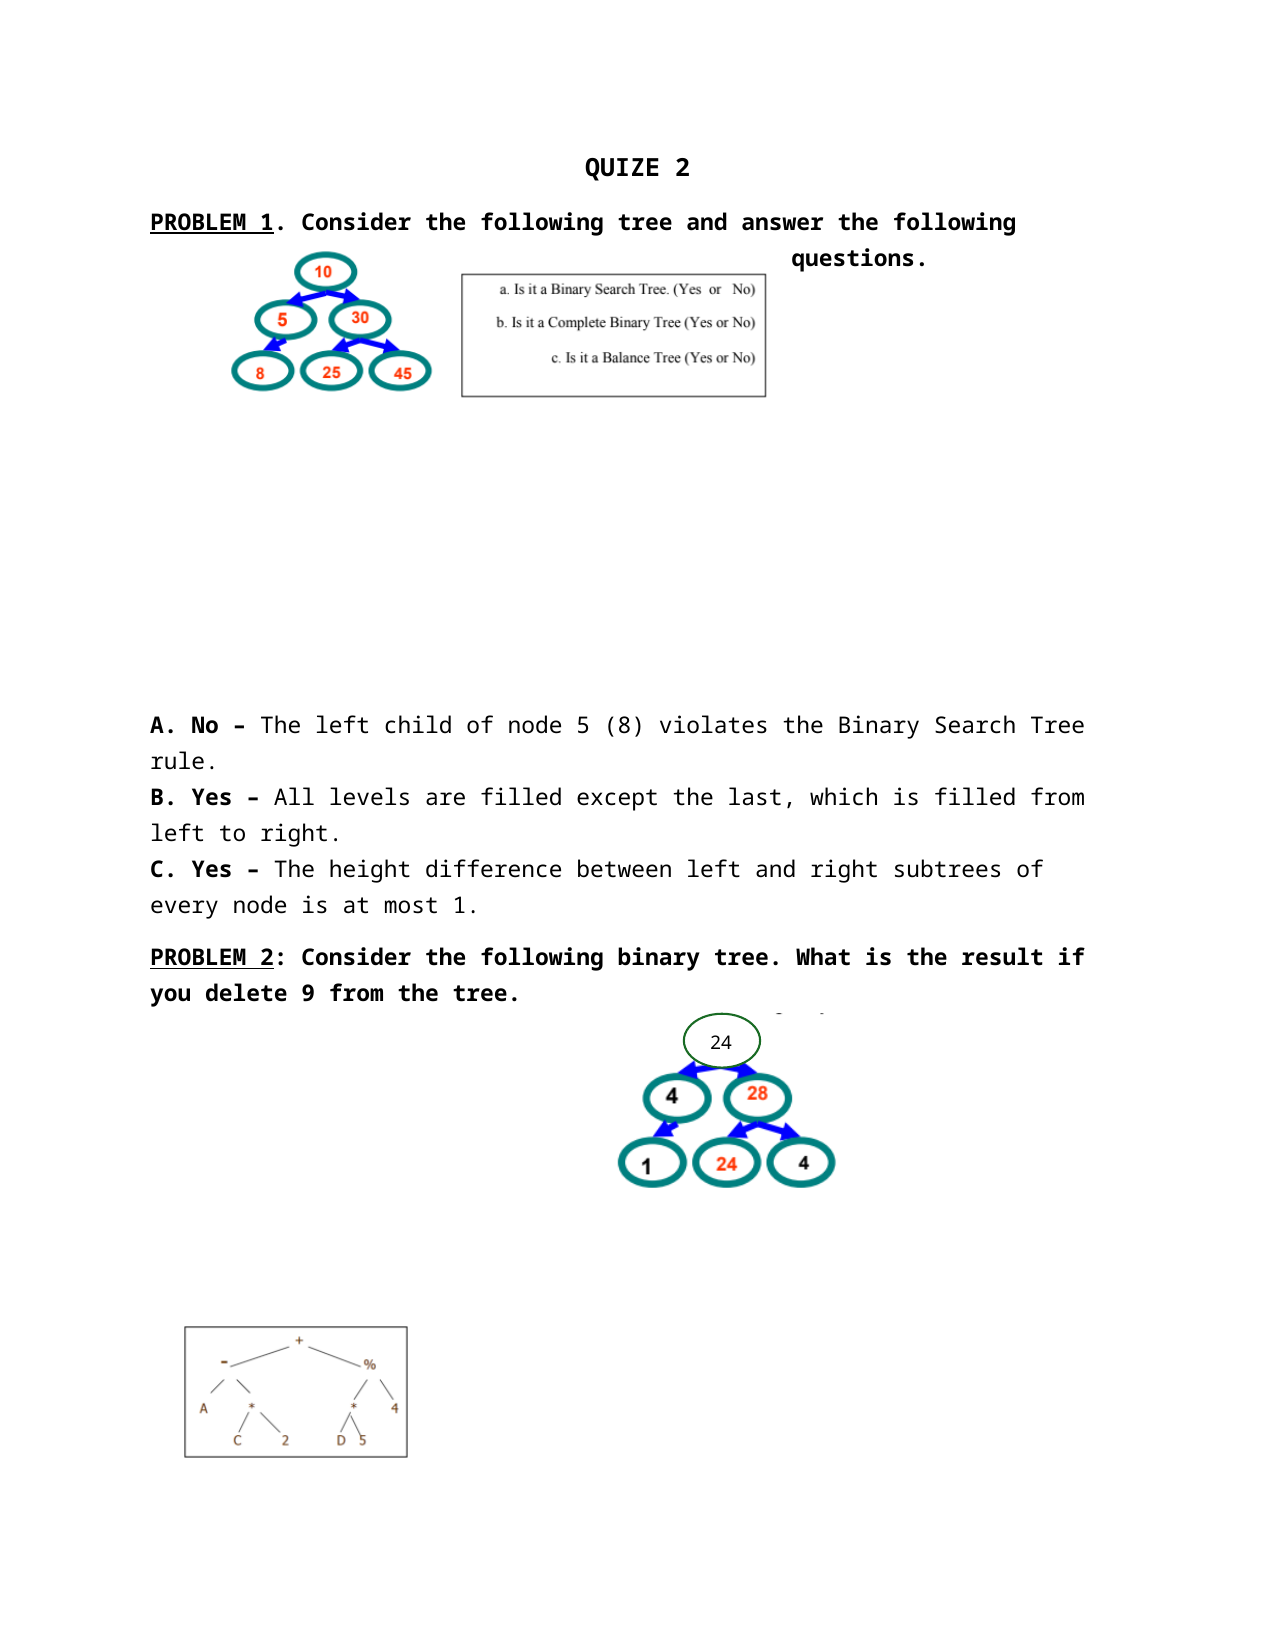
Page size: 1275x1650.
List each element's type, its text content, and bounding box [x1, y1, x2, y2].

picture [607, 1013, 839, 1194]
picture [181, 1325, 410, 1459]
text QUIZE 2 [150, 150, 1125, 184]
picture [222, 241, 773, 404]
text PROBLEM 1. Consider the following tree and answer the following questions. A. No – The left child of node 5 (8) violates the Binary Search Tree rule. B. Yes – All levels are filled except the last, which is filled from left to right. C. Yes – The height difference between left and right subtrees of every node is at most 1. [150, 206, 1125, 920]
text PROBLEM 2: Consider the following binary tree. What is the result if you delete 9 from the tree. [150, 941, 1125, 1008]
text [150, 1030, 1125, 1492]
